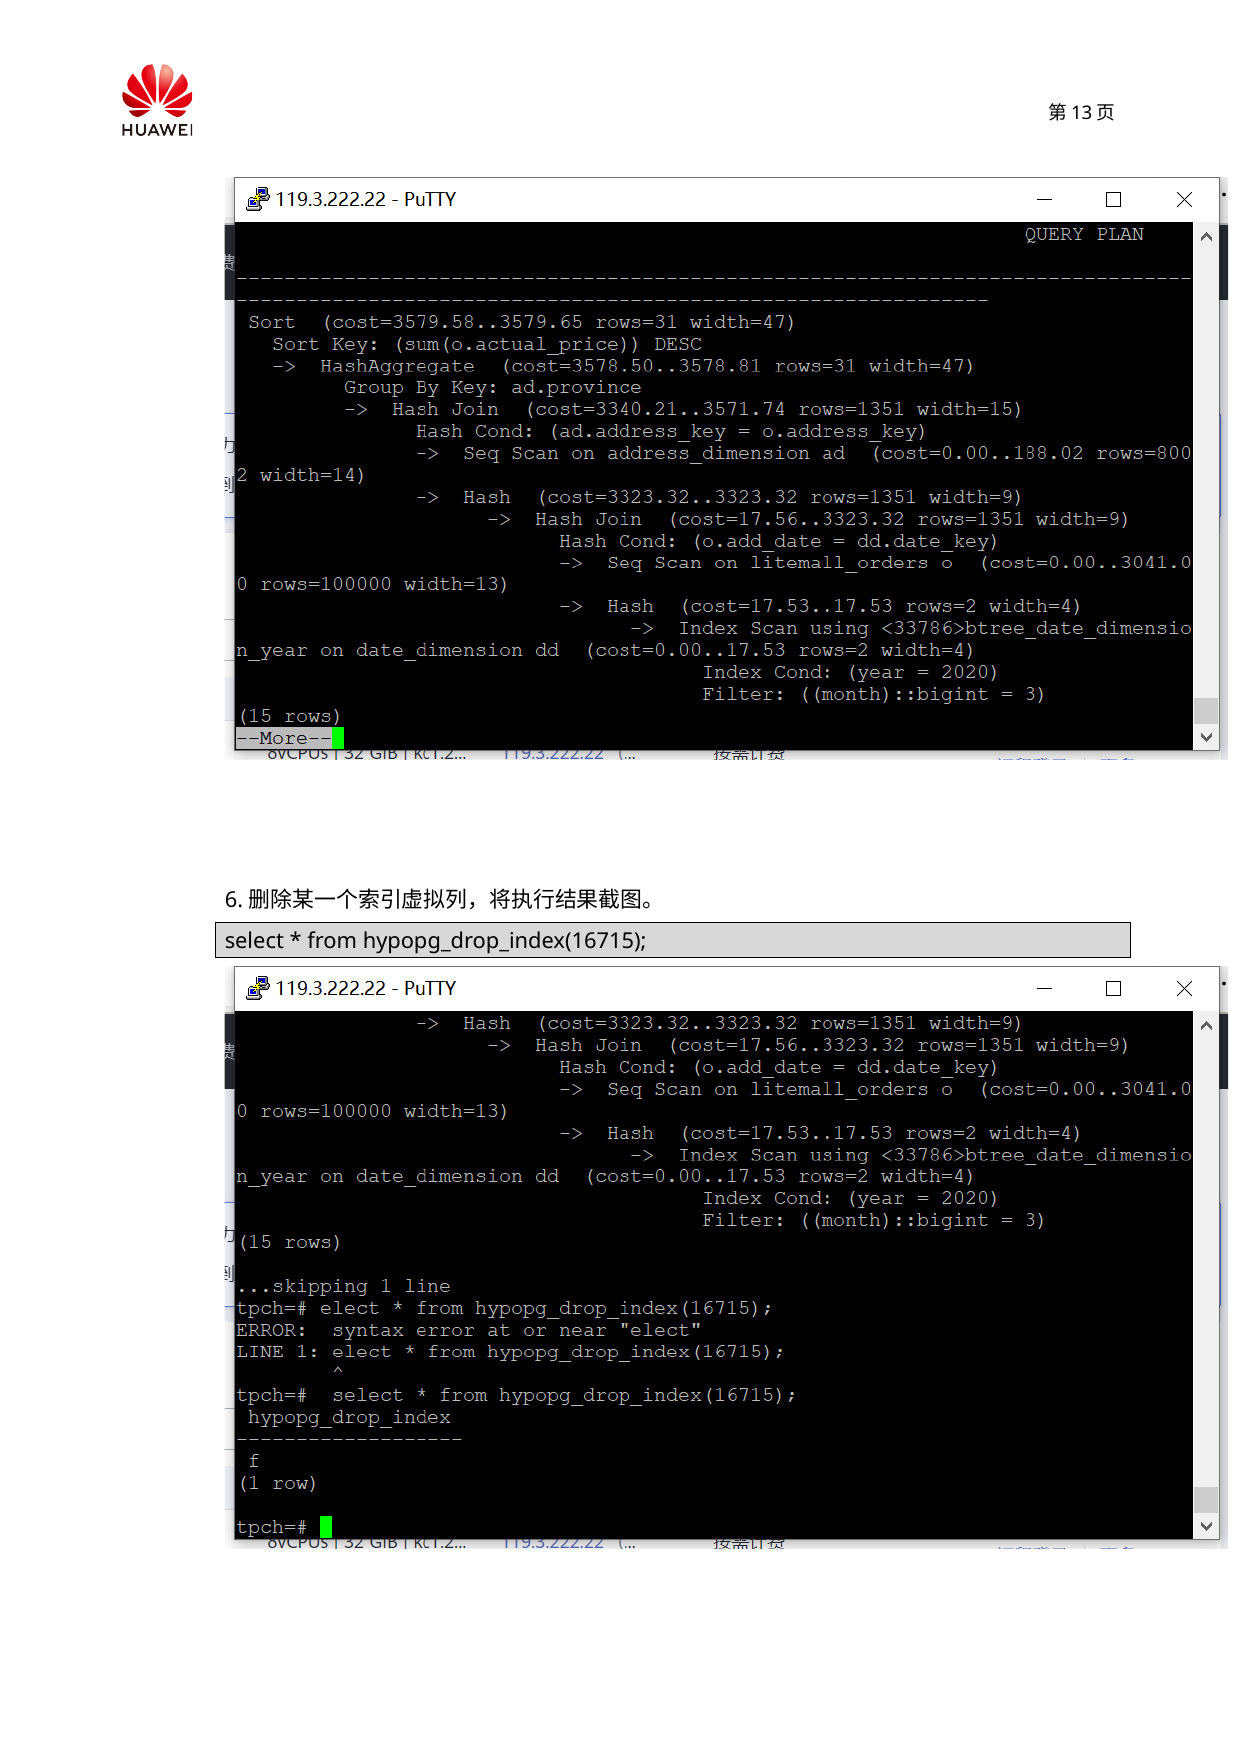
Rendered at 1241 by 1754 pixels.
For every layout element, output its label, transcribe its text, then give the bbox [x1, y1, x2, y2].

text 6. 删除某一个索引虚拟列，将执行结果截图。 [224, 882, 1122, 914]
picture [122, 64, 193, 136]
text select * from hypopg_drop_index(16715); [216, 923, 1130, 957]
picture [224, 966, 1229, 1549]
picture [224, 177, 1229, 760]
